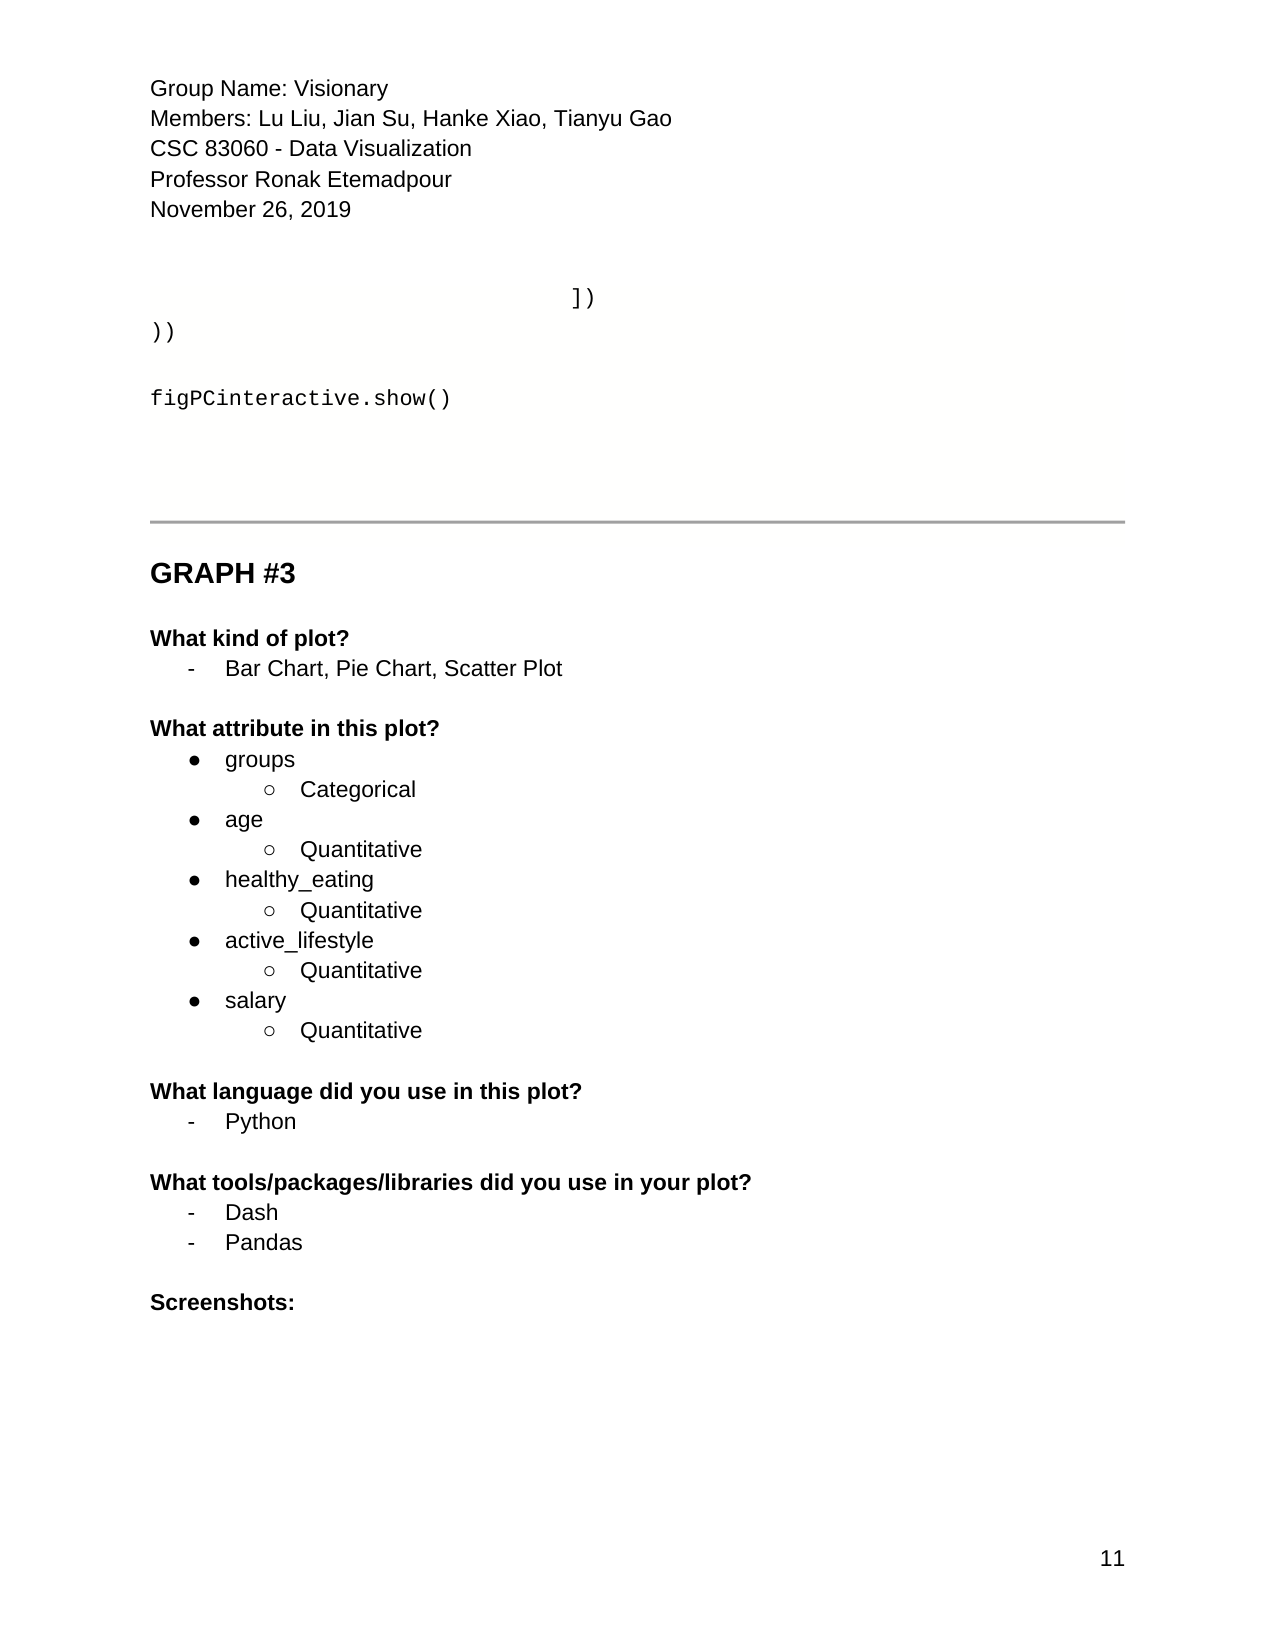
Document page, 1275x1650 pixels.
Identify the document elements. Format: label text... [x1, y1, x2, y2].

list Quantitative [262, 1017, 1125, 1044]
text GRAPH #3 [150, 556, 1125, 589]
list Python [187, 1108, 1125, 1134]
list age [187, 806, 1125, 832]
list groups [187, 746, 1125, 772]
text ]) [150, 286, 1125, 311]
list Quantitative [262, 897, 1125, 923]
list Dash [187, 1199, 1125, 1225]
list Bar Chart, Pie Chart, Scatter Plot [187, 655, 1125, 681]
text Screenshots: [150, 1289, 1125, 1316]
text What attribute in this plot? [150, 715, 1125, 742]
list salary [187, 987, 1125, 1014]
list Categorical [262, 776, 1125, 802]
list healthy_eating [187, 866, 1125, 893]
list Pandas [187, 1229, 1125, 1255]
text figPCinteractive.show() [150, 387, 1125, 412]
list Quantitative [262, 836, 1125, 863]
list Quantitative [262, 957, 1125, 983]
text What tools/packages/libraries did you use in your plot? [150, 1168, 1125, 1195]
list active_lifestyle [187, 927, 1125, 953]
text What kind of plot? [150, 625, 1125, 651]
text )) [150, 320, 1125, 345]
text What language did you use in this plot? [150, 1078, 1125, 1104]
